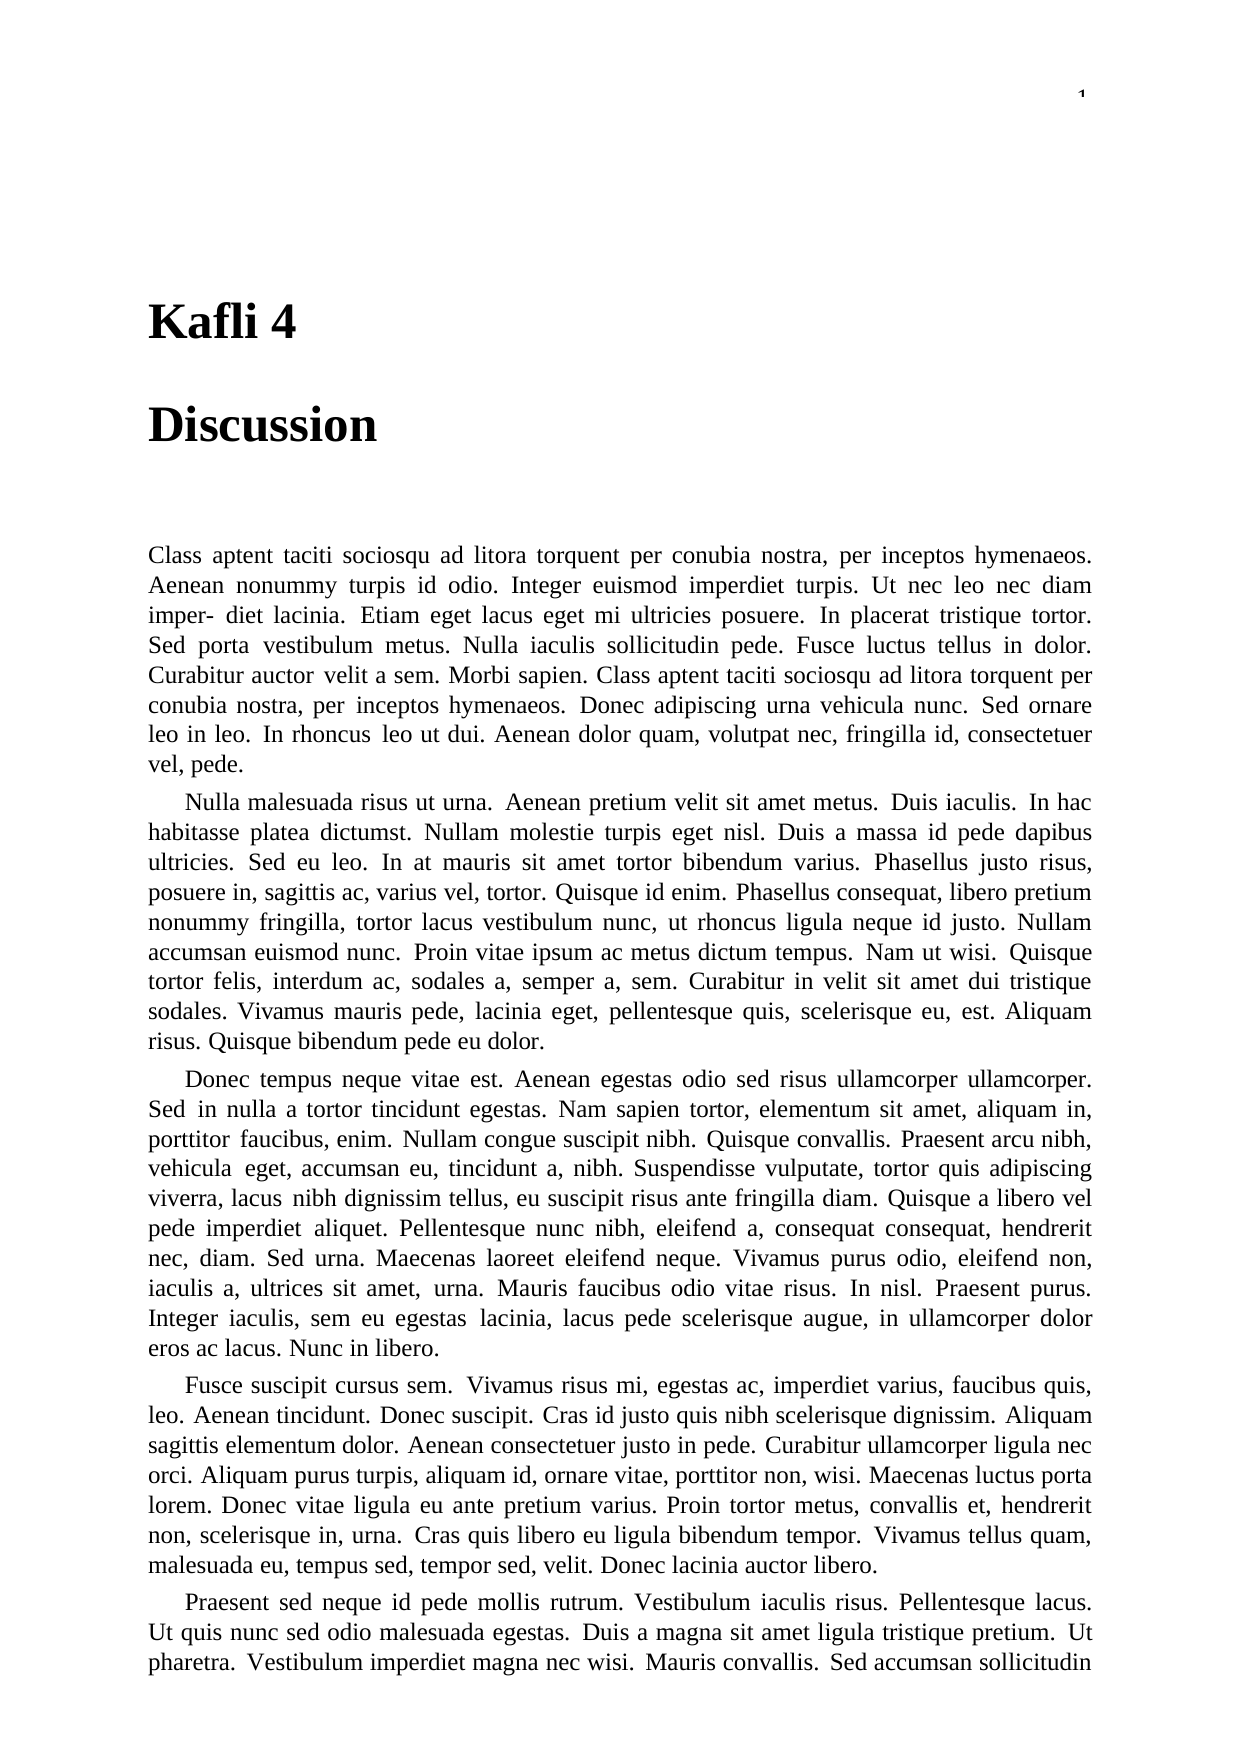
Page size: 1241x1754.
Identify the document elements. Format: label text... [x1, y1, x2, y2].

text Nulla malesuada risus ut urna. Aenean pretium velit sit amet metus. Duis iaculis. In hac habitasse platea dictumst. Nullam molestie turpis eget nisl. Duis a massa id pede dapibus ultricies. Sed eu leo. In at mauris sit amet tortor bibendum varius. Phasellus justo risus, posuere in, sagittis ac, varius vel, tortor. Quisque id enim. Phasellus consequat, libero pretium nonummy fringilla, tortor lacus vestibulum nunc, ut rhoncus ligula neque id justo. Nullam accumsan euismod nunc. Proin vitae ipsum ac metus dictum tempus. Nam ut wisi. Quisque tortor felis, interdum ac, sodales a, semper a, sem. Curabitur in velit sit amet dui tristique sodales. Vivamus mauris pede, lacinia eget, pellentesque quis, scelerisque eu, est. Aliquam risus. Quisque bibendum pede eu dolor. [148, 787, 1093, 1055]
text Fusce suscipit cursus sem. Vivamus risus mi, egestas ac, imperdiet varius, faucibus quis, leo. Aenean tincidunt. Donec suscipit. Cras id justo quis nibh scelerisque dignissim. Aliquam sagittis elementum dolor. Aenean consectetuer justo in pede. Curabitur ullamcorper ligula nec orci. Aliquam purus turpis, aliquam id, ornare vitae, porttitor non, wisi. Maecenas luctus porta lorem. Donec vitae ligula eu ante pretium varius. Proin tortor metus, convallis et, hendrerit non, scelerisque in, urna. Cras quis libero eu ligula bibendum tempor. Vivamus tellus quam, malesuada eu, tempus sed, tempor sed, velit. Donec lacinia auctor libero. [148, 1371, 1093, 1579]
text Donec tempus neque vitae est. Aenean egestas odio sed risus ullamcorper ullamcorper. Sed in nulla a tortor tincidunt egestas. Nam sapien tortor, elementum sit amet, aliquam in, porttitor faucibus, enim. Nullam congue suscipit nibh. Quisque convallis. Praesent arcu nibh, vehicula eget, accumsan eu, tincidunt a, nibh. Suspendisse vulputate, tortor quis adipiscing viverra, lacus nibh dignissim tellus, eu suscipit risus ante fringilla diam. Quisque a libero vel pede imperdiet aliquet. Pellentesque nunc nibh, eleifend a, consequat consequat, hendrerit nec, diam. Sed urna. Maecenas laoreet eleifend neque. Vivamus purus odio, eleifend non, iaculis a, ultrices sit amet, urna. Mauris faucibus odio vitae risus. In nisl. Praesent purus. Integer iaculis, sem eu egestas lacinia, lacus pede scelerisque augue, in ullamcorper dolor eros ac lacus. Nunc in libero. [148, 1064, 1093, 1362]
text Kafli 4 Discussion [148, 291, 447, 453]
text Praesent sed neque id pede mollis rutrum. Vestibulum iaculis risus. Pellentesque lacus. Ut quis nunc sed odio malesuada egestas. Duis a magna sit amet ligula tristique pretium. Ut pharetra. Vestibulum imperdiet magna nec wisi. Mauris convallis. Sed accumsan sollicitudin [148, 1587, 1093, 1676]
text Class aptent taciti sociosqu ad litora torquent per conubia nostra, per inceptos hymenaeos. Aenean nonummy turpis id odio. Integer euismod imperdiet turpis. Ut nec leo nec diam imper- diet lacinia. Etiam eget lacus eget mi ultricies posuere. In placerat tristique tortor. Sed porta vestibulum metus. Nulla iaculis sollicitudin pede. Fusce luctus tellus in dolor. Curabitur auctor velit a sem. Morbi sapien. Class aptent taciti sociosqu ad litora torquent per conubia nostra, per inceptos hymenaeos. Donec adipiscing urna vehicula nunc. Sed ornare leo in leo. In rhoncus leo ut dui. Aenean dolor quam, volutpat nec, fringilla id, consectetuer vel, pede. [148, 540, 1093, 778]
